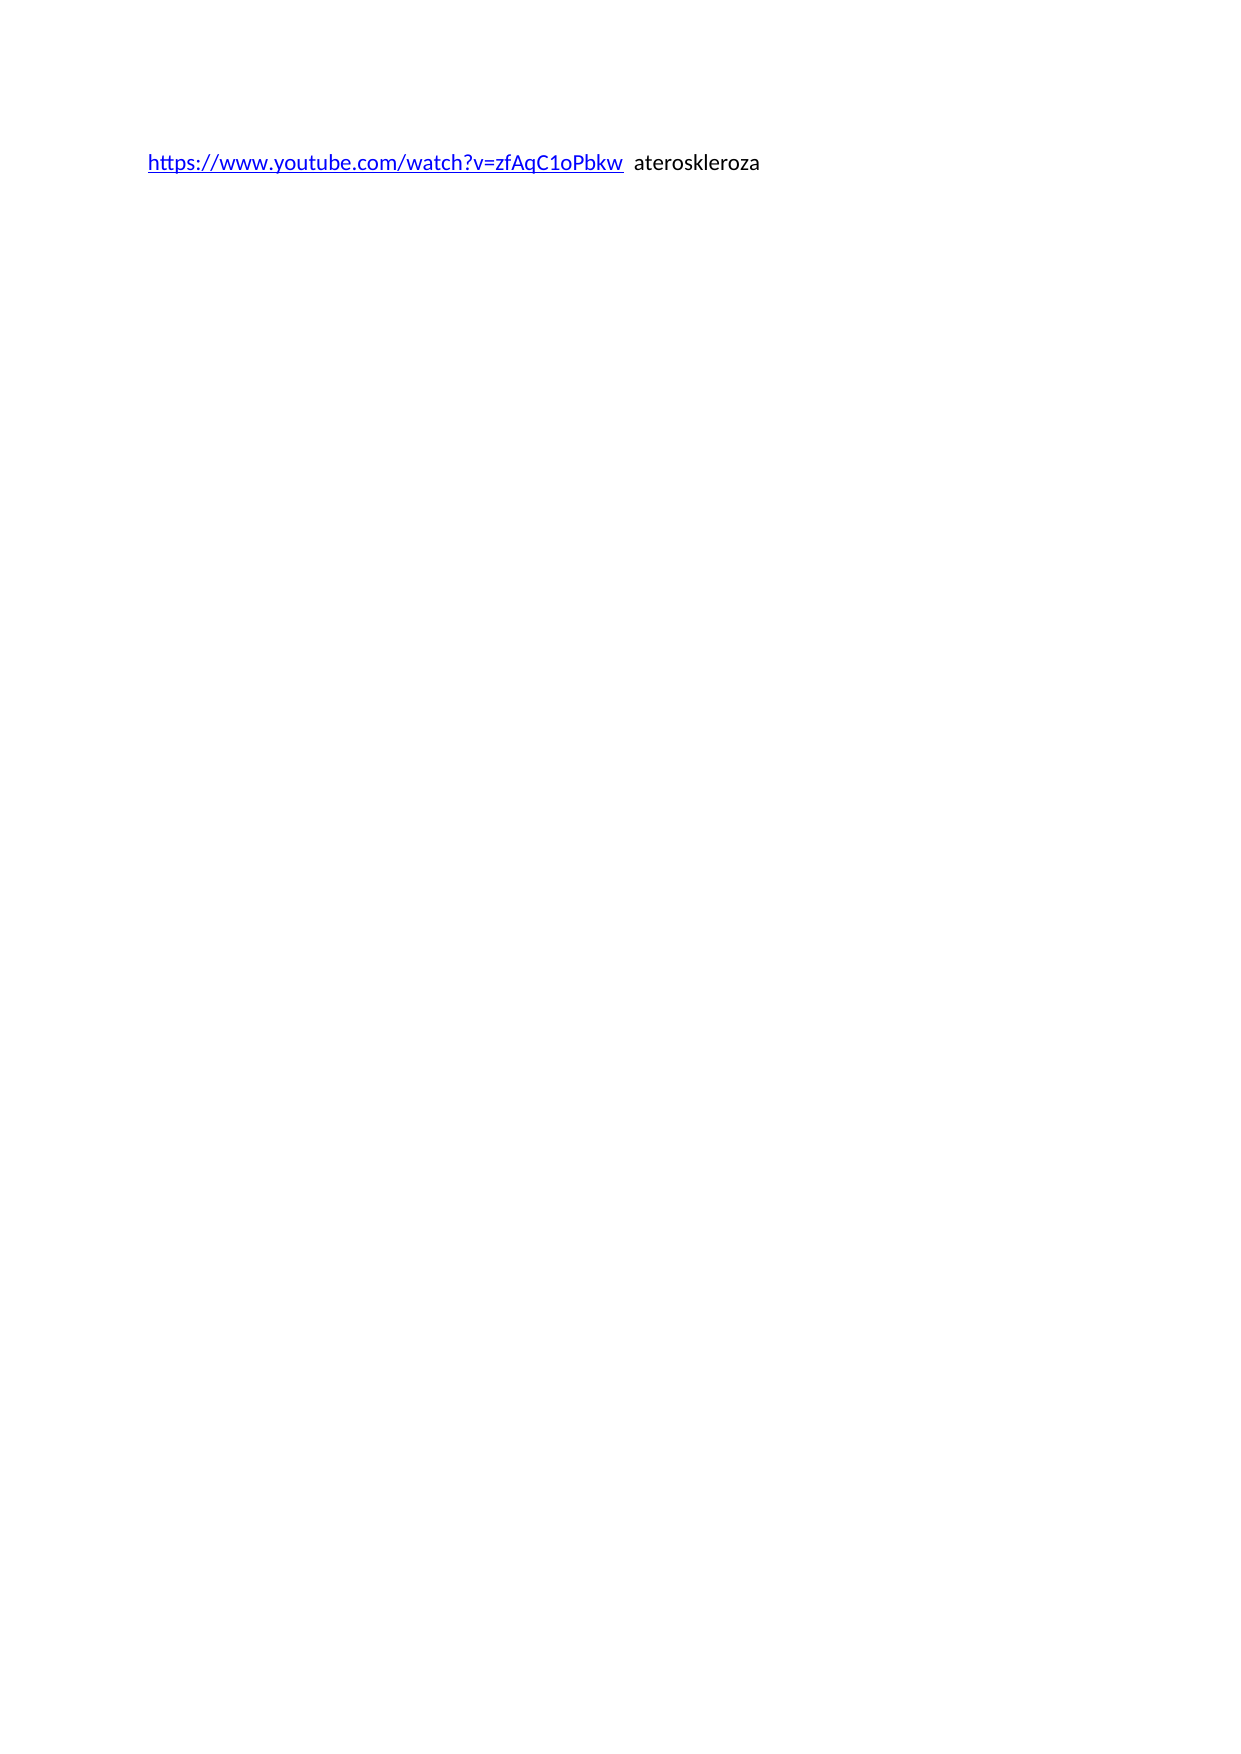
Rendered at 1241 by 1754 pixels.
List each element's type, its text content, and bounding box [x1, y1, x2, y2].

text https://www.youtube.com/watch?v=zfAqC1oPbkw ateroskleroza [148, 148, 1093, 176]
